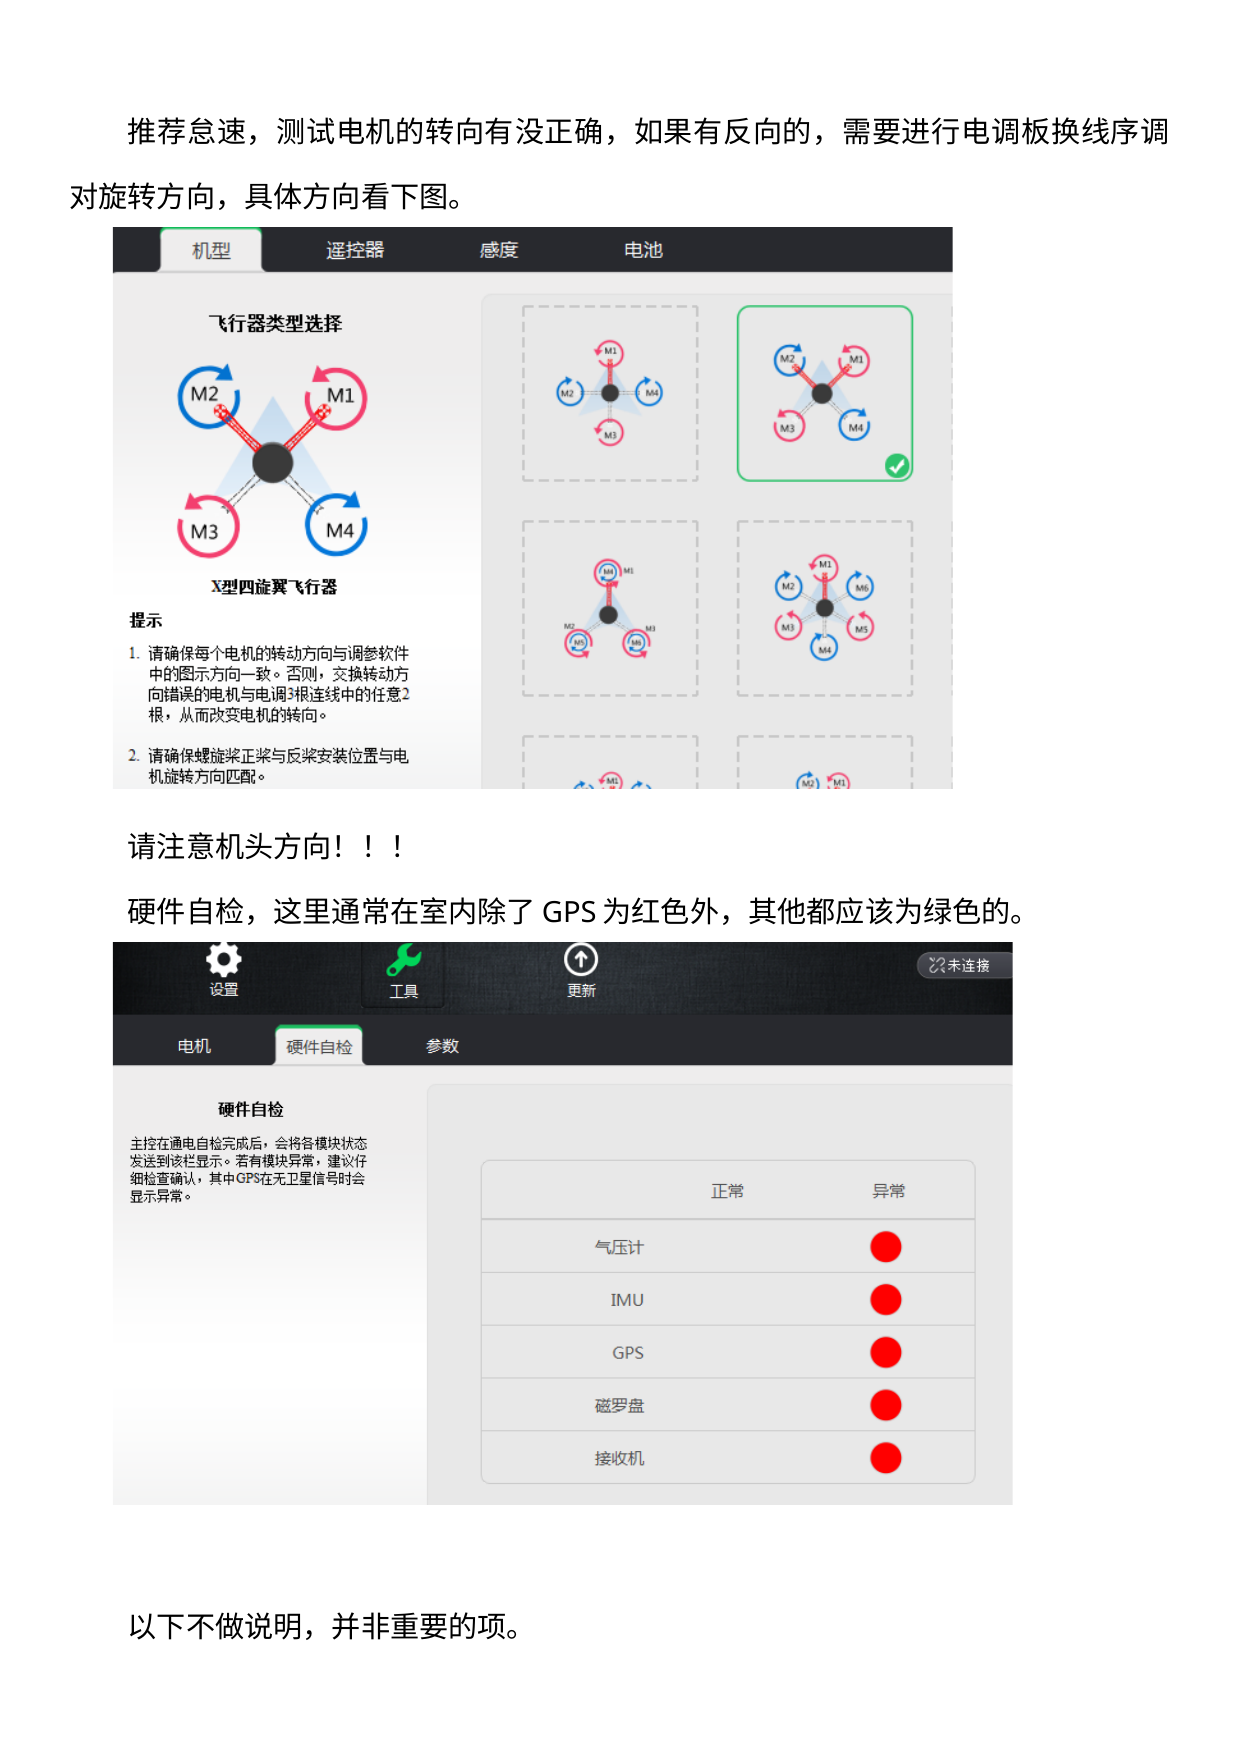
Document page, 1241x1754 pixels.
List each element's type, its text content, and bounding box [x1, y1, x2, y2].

text 推荐怠速，测试电机的转向有没正确，如果有反向的，需要进行电调板换线序调对旋转方向，具体方向看下图。 [69, 97, 1171, 227]
text 请注意机头方向！！！ [69, 812, 1171, 877]
picture [112, 942, 1013, 1505]
text 硬件自检，这里通常在室内除了GPS为红色外，其他都应该为绿色的。 [69, 877, 1171, 942]
picture [112, 227, 953, 789]
text 以下不做说明，并非重要的项。 [69, 1592, 1171, 1657]
